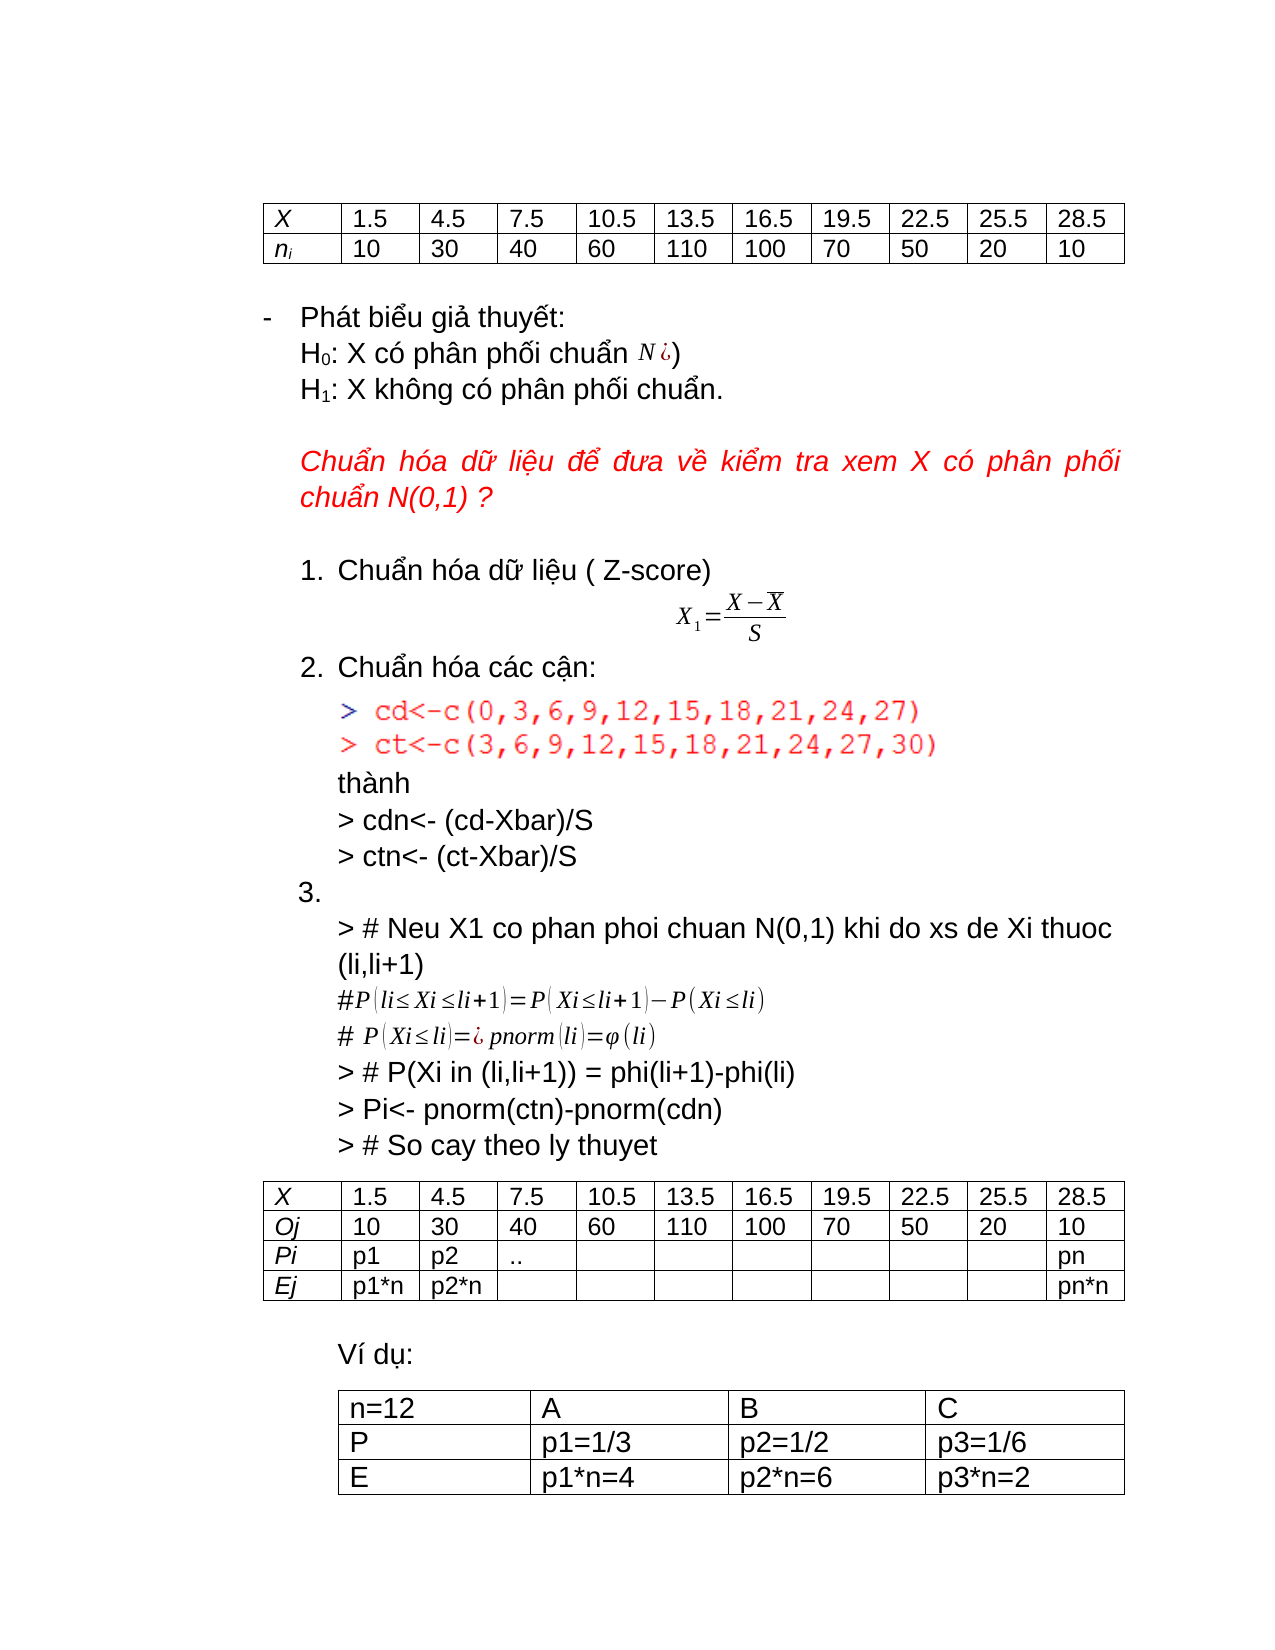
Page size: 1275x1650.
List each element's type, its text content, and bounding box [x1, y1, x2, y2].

list > Pi<- pnorm(ctn)-pnorm(cdn) [337, 1092, 1125, 1125]
table_cell 100 [733, 234, 811, 262]
table_header B [729, 1391, 925, 1424]
list Phát biểu giả thuyết: [262, 299, 1125, 333]
table_cell 60 [577, 1211, 654, 1240]
table_header 1.5 [342, 204, 419, 233]
table_cell [733, 1241, 811, 1270]
table_header C [926, 1391, 1124, 1424]
table_cell .. [498, 1241, 576, 1270]
table_header 22.5 [890, 204, 967, 233]
table_header 10.5 [577, 204, 654, 233]
table_cell 20 [968, 1211, 1046, 1240]
table_cell 60 [577, 234, 654, 262]
table_cell p1 [342, 1241, 419, 1270]
table_cell [577, 1241, 654, 1270]
table_header 13.5 [655, 204, 732, 233]
picture [337, 686, 944, 765]
table_header 19.5 [812, 1182, 889, 1210]
table_cell 10 [1047, 1211, 1124, 1240]
table_cell [968, 1271, 1046, 1300]
table_cell [812, 1271, 889, 1300]
table_cell [733, 1271, 811, 1300]
table_cell [498, 1271, 576, 1300]
table_header 7.5 [498, 1182, 576, 1210]
table_header 22.5 [890, 1182, 967, 1210]
list > cdn<- (cd-Xbar)/S [337, 802, 1125, 836]
table_cell p3*n=2 [926, 1460, 1124, 1493]
table_cell p2*n=6 [729, 1460, 925, 1493]
table_cell 20 [968, 234, 1046, 262]
table_header 16.5 [733, 1182, 811, 1210]
table_cell [655, 1241, 732, 1270]
table_cell [968, 1241, 1046, 1270]
list Chuẩn hóa dữ liệu để đưa về kiểm tra xem X có phân phối chuẩn N(0,1) ? [300, 444, 1125, 514]
table_cell 50 [890, 1211, 967, 1240]
table_header A [531, 1391, 728, 1424]
table_cell p2=1/2 [729, 1425, 925, 1459]
table_cell [890, 1271, 967, 1300]
table_header 4.5 [420, 1182, 497, 1210]
table_cell [655, 1271, 732, 1300]
table_cell 110 [655, 1211, 732, 1240]
table_cell Oj [264, 1211, 341, 1240]
table_cell pn [1047, 1241, 1124, 1270]
list Chuẩn hóa dữ liệu ( Z-score) [300, 553, 1125, 586]
table_cell 40 [498, 1211, 576, 1240]
list 3. [298, 875, 1125, 908]
list > # P(Xi in (li,li+1)) = phi(li+1)-phi(li) [337, 1056, 1125, 1089]
list H0: X có phân phối chuẩn ) [300, 336, 1125, 369]
table_header X [264, 204, 341, 233]
table_cell p1*n=4 [531, 1460, 728, 1493]
table_cell p1*n [342, 1271, 419, 1300]
table_cell E [339, 1460, 530, 1493]
list Chuẩn hóa các cận: [300, 650, 1125, 683]
table_cell Ej [264, 1271, 341, 1300]
table_cell 10 [1047, 234, 1124, 262]
table_cell 10 [342, 234, 419, 262]
table_cell 70 [812, 234, 889, 262]
table_cell 50 [890, 234, 967, 262]
table_cell p2 [420, 1241, 497, 1270]
table_cell Pi [264, 1241, 341, 1270]
list thành [337, 766, 1125, 800]
list # [337, 983, 1125, 1017]
list Ví dụ: [337, 1337, 1125, 1371]
table_cell [577, 1271, 654, 1300]
table_header 25.5 [968, 1182, 1046, 1210]
table_cell 30 [420, 234, 497, 262]
list # [337, 1019, 1125, 1053]
table_cell p3=1/6 [926, 1425, 1124, 1459]
table_header 7.5 [498, 204, 576, 233]
table_header 16.5 [733, 204, 811, 233]
list H1: X không có phân phối chuẩn. [300, 372, 1125, 405]
table_cell pn*n [1047, 1271, 1124, 1300]
table_cell 40 [498, 234, 576, 262]
table_cell P [339, 1425, 530, 1459]
list > # So cay theo ly thuyet [337, 1128, 1125, 1161]
table_header 28.5 [1047, 1182, 1124, 1210]
list > # Neu X1 co phan phoi chuan N(0,1) khi do xs de Xi thuoc (li,li+1) [337, 911, 1125, 981]
table_cell 10 [342, 1211, 419, 1240]
table_header 13.5 [655, 1182, 732, 1210]
table_cell p1=1/3 [531, 1425, 728, 1459]
table_header 25.5 [968, 204, 1046, 233]
table_header 10.5 [577, 1182, 654, 1210]
table_header 1.5 [342, 1182, 419, 1210]
list > ctn<- (ct-Xbar)/S [337, 839, 1125, 872]
table_cell [812, 1241, 889, 1270]
table_header n=12 [339, 1391, 530, 1424]
table_cell ni [264, 234, 341, 262]
table_header 4.5 [420, 204, 497, 233]
table_cell [890, 1241, 967, 1270]
table_cell 100 [733, 1211, 811, 1240]
table_header 19.5 [812, 204, 889, 233]
table_cell p2*n [420, 1271, 497, 1300]
table_header X [264, 1182, 341, 1210]
table_cell 110 [655, 234, 732, 262]
table_header 28.5 [1047, 204, 1124, 233]
table_cell 70 [812, 1211, 889, 1240]
table_cell 30 [420, 1211, 497, 1240]
